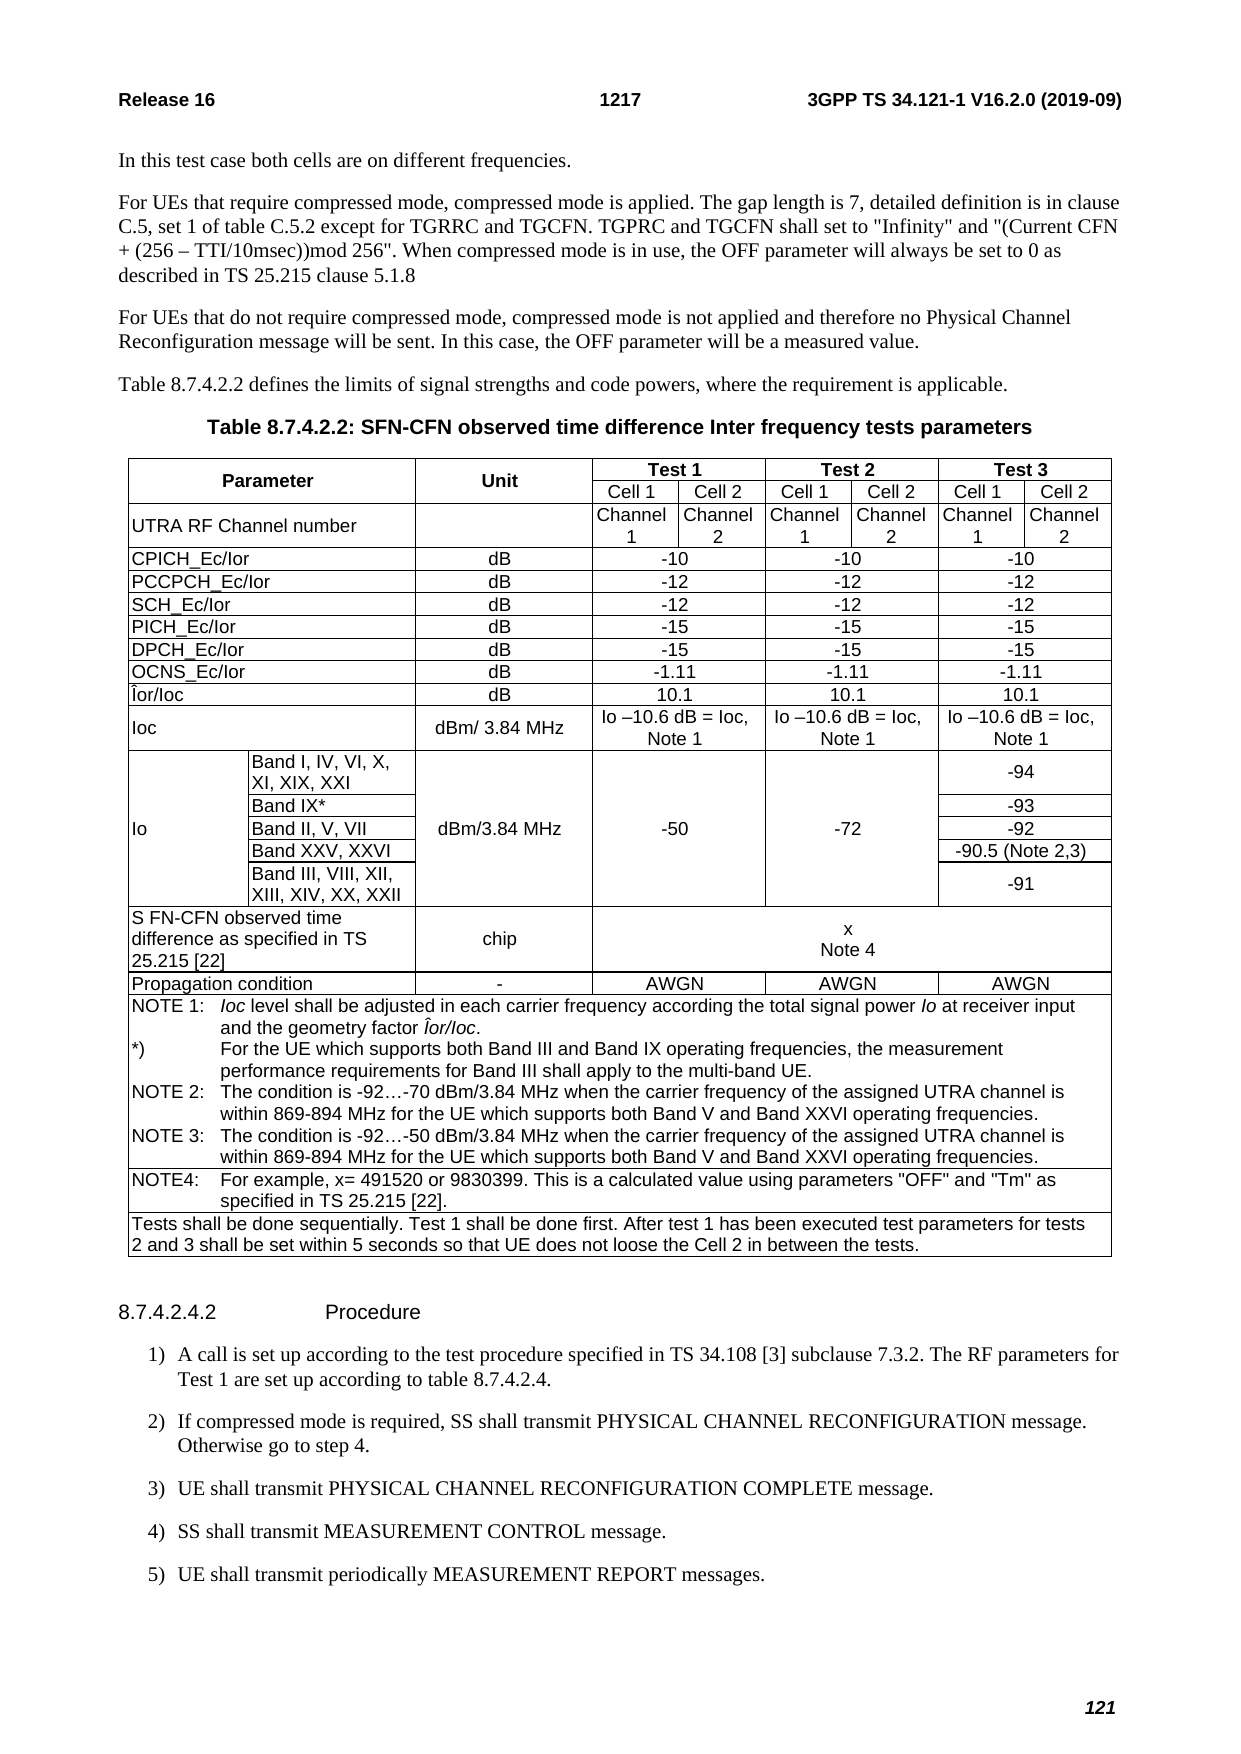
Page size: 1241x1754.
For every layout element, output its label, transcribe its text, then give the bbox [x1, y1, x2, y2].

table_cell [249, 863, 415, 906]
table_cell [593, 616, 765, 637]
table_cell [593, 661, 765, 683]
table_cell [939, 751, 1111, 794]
text Table 8.7.4.2.2: SFN-CFN observed time difference Inter frequency tests parameters [118, 415, 1122, 439]
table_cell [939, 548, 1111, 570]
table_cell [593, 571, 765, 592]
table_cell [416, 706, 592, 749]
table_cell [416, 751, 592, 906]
text 1) A call is set up according to the test procedure specified in TS 34.108 [3] subclause 7.3.2. The RF parameters for Test 1 are set up according to table 8.7.4.2.4. [148, 1342, 1122, 1391]
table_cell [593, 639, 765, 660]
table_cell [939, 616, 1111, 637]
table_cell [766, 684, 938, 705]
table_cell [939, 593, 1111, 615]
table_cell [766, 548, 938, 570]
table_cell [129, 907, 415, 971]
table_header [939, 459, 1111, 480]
text 2) If compressed mode is required, SS shall transmit PHYSICAL CHANNEL RECONFIGURATION message. Otherwise go to step 4. [148, 1409, 1122, 1457]
text 3) UE shall transmit PHYSICAL CHANNEL RECONFIGURATION COMPLETE message. [148, 1476, 1122, 1500]
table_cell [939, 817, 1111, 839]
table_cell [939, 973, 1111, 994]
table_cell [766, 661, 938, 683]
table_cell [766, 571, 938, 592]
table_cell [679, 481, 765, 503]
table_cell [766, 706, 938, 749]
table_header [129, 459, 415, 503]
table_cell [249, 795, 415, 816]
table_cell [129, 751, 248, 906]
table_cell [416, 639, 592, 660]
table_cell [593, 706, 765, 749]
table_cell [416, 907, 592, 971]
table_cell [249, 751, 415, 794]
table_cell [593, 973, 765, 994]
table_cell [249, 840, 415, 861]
text Table 8.7.4.2.2 defines the limits of signal strengths and code powers, where the requirement is applicable. [118, 372, 1122, 396]
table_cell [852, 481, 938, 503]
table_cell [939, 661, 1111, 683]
text 4) SS shall transmit MEASUREMENT CONTROL message. [148, 1519, 1122, 1543]
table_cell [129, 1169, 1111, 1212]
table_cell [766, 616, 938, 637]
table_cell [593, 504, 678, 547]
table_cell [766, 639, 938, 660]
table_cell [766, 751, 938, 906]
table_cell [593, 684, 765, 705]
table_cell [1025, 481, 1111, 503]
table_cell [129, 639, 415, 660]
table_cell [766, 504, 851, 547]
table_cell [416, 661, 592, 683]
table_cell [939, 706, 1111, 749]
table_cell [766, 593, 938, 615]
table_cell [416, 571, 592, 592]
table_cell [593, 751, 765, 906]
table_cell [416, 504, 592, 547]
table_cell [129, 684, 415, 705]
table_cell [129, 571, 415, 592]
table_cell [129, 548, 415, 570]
text For UEs that do not require compressed mode, compressed mode is not applied and therefore no Physical Channel Reconfiguration message will be sent. In this case, the OFF parameter will be a measured value. [118, 305, 1122, 353]
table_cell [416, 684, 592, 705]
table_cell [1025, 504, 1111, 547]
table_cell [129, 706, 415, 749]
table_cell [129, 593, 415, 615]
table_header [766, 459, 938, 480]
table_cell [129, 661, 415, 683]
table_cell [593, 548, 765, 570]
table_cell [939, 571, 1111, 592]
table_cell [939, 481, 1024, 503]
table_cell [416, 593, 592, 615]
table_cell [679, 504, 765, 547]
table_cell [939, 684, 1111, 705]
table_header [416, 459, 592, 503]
text In this test case both cells are on different frequencies. [118, 147, 1122, 172]
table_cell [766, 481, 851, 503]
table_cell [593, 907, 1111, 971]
text 5) UE shall transmit periodically MEASUREMENT REPORT messages. [148, 1562, 1122, 1586]
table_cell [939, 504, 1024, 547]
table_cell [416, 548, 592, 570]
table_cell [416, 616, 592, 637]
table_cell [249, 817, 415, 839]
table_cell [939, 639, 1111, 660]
text 8.7.4.2.4.2 Procedure [118, 1300, 1122, 1324]
text For UEs that require compressed mode, compressed mode is applied. The gap length is 7, detailed definition is in clause C.5, set 1 of table C.5.2 except for TGRRC and TGCFN. TGPRC and TGCFN shall set to "Infinity" and "(Current CFN + (256 – TTI/10msec))mod 256". When compressed mode is in use, the OFF parameter will always be set to 0 as described in TS 25.215 clause 5.1.8 [118, 190, 1122, 287]
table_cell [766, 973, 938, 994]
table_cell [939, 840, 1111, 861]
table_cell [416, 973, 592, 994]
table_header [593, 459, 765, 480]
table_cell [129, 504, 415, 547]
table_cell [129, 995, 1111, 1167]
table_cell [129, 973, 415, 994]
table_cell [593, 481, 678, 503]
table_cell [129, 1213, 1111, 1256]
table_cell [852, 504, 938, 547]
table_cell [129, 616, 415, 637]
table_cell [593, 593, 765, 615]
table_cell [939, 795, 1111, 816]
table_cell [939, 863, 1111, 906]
